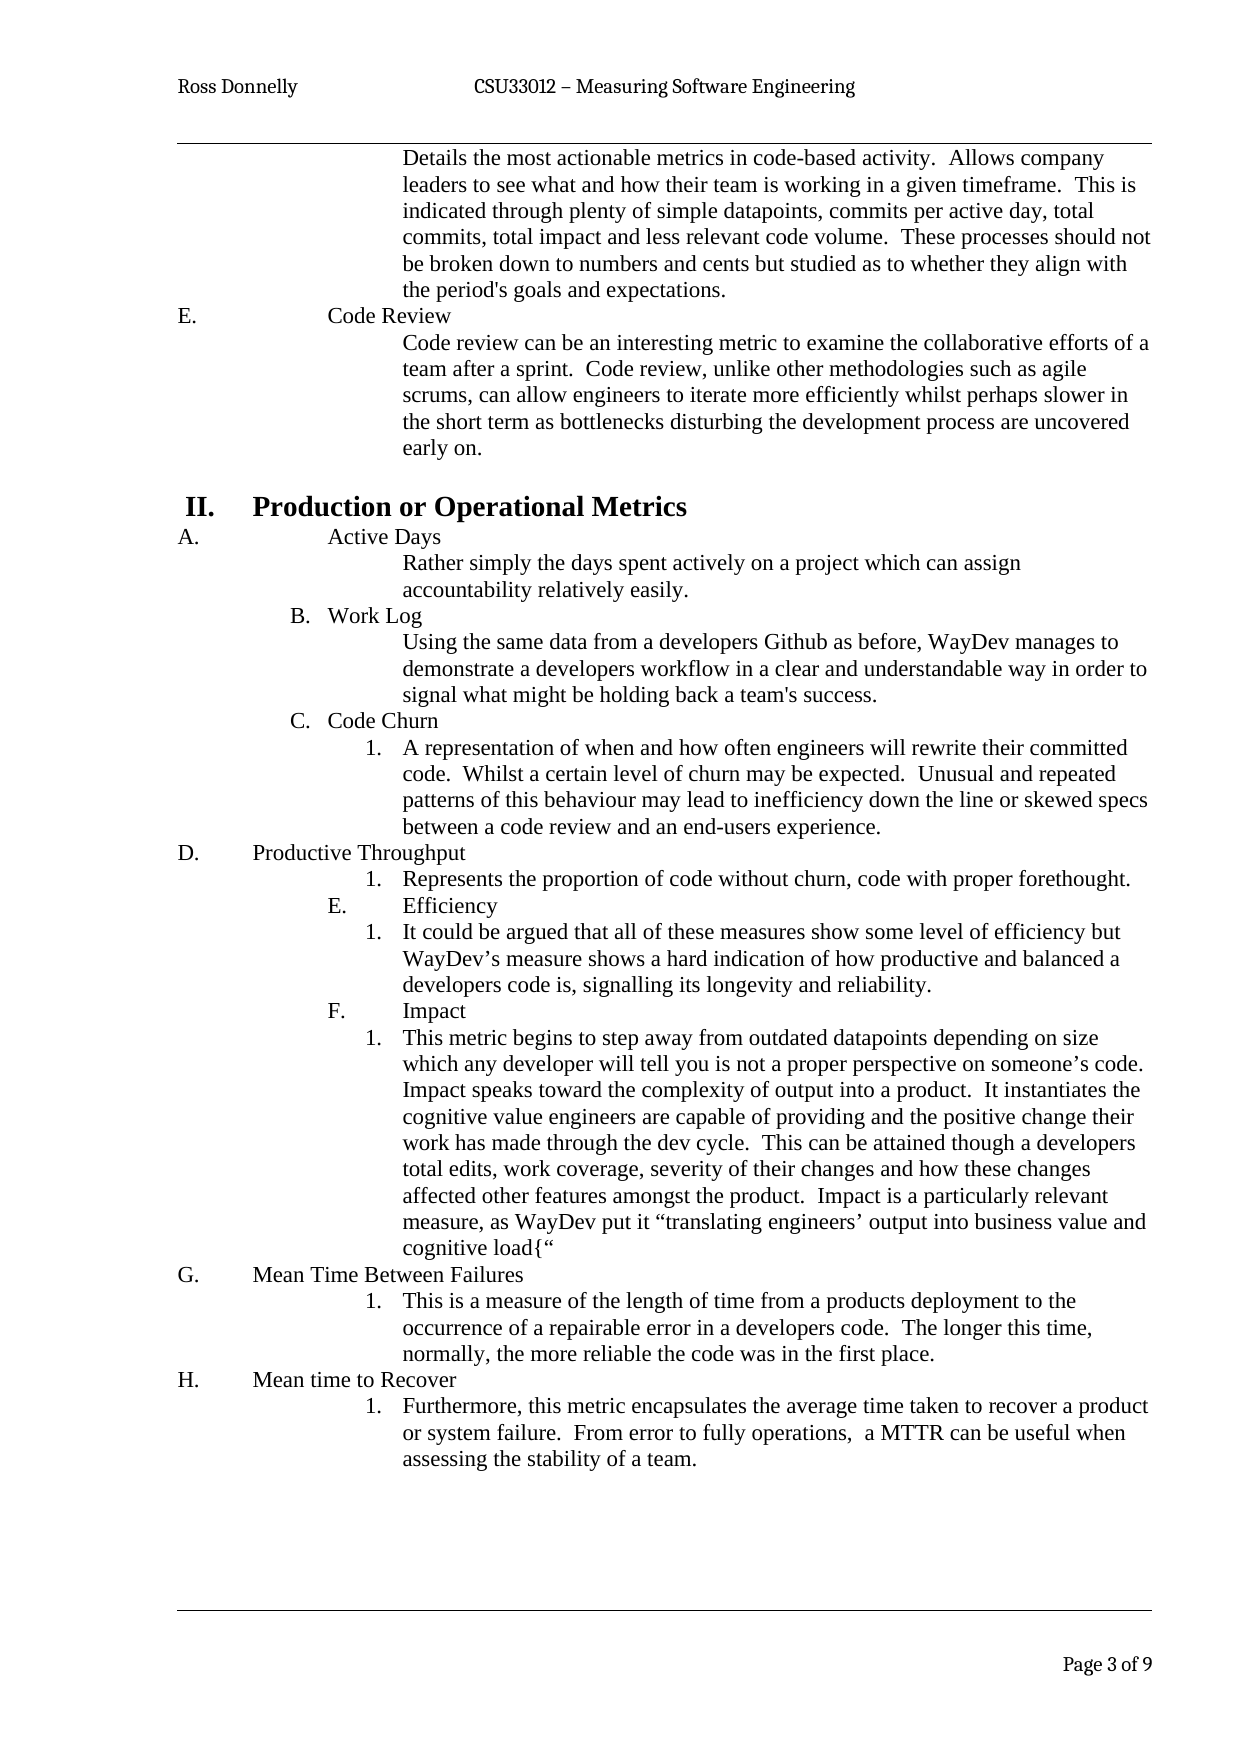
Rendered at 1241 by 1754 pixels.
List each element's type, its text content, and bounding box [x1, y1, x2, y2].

list Production or Operational Metrics [215, 489, 1152, 523]
text Using the same data from a developers Github as before, WayDev manages to demonstrate a developers workflow in a clear and understandable way in order to signal what might be holding back a team's success. [402, 628, 1152, 707]
list Efficiency [327, 892, 1152, 918]
list Impact [327, 997, 1152, 1024]
list This is a measure of the length of time from a products deployment to the occurrence of a repairable error in a developers code. The longer this time, normally, the more reliable the code was in the first place. [365, 1287, 1152, 1366]
list Active Days [177, 523, 1152, 549]
text Code review can be an interesting metric to examine the collaborative efforts of a team after a sprint. Code review, unlike other methodologies such as agile scrums, can allow engineers to iterate more efficiently whilst perhaps slower in the short term as bottlenecks disturbing the development process are uncovered early on. [402, 329, 1152, 461]
list This metric begins to step away from outdated datapoints depending on size which any developer will tell you is not a proper perspective on someone’s code. Impact speaks toward the complexity of output into a product. It instantiates the cognitive value engineers are capable of providing and the positive change their work has made through the dev cycle. This can be attained though a developers total edits, work coverage, severity of their changes and how these changes affected other features amongst the product. Impact is a particularly relevant measure, as WayDev put it “translating engineers’ output into business value and cognitive load{“ [365, 1024, 1152, 1261]
list Productive Throughput [177, 839, 1152, 866]
list Furthermore, this metric encapsulates the average time taken to recover a product or system failure. From error to fully operations, a MTTR can be useful when assessing the stability of a team. [365, 1393, 1152, 1472]
list Code Churn [290, 707, 1152, 734]
list Represents the proportion of code without churn, code with proper forethought. [365, 866, 1152, 892]
list Mean time to Recover [177, 1366, 1152, 1393]
list Work Log [290, 602, 1152, 628]
list Mean Time Between Failures [177, 1261, 1152, 1287]
text Rather simply the days spent actively on a project which can assign accountability relatively easily. [402, 549, 1152, 602]
text Details the most actionable metrics in code-based activity. Allows company leaders to see what and how their team is working in a given timeframe. This is indicated through plenty of simple datapoints, commits per active day, total commits, total impact and less relevant code volume. These processes should not be broken down to numbers and cents but studied as to whether they align with the period's goals and expectations. [402, 132, 1152, 302]
list Code Review [177, 302, 1152, 329]
list A representation of when and how often engineers will rewrite their committed code. Whilst a certain level of churn may be expected. Unusual and repeated patterns of this behaviour may lead to inefficiency down the line or skewed specs between a code review and an end-users experience. [365, 734, 1152, 839]
list It could be argued that all of these measures show some level of efficiency but WayDev’s measure shows a hard indication of how productive and balanced a developers code is, signalling its longevity and reliability. [365, 918, 1152, 997]
